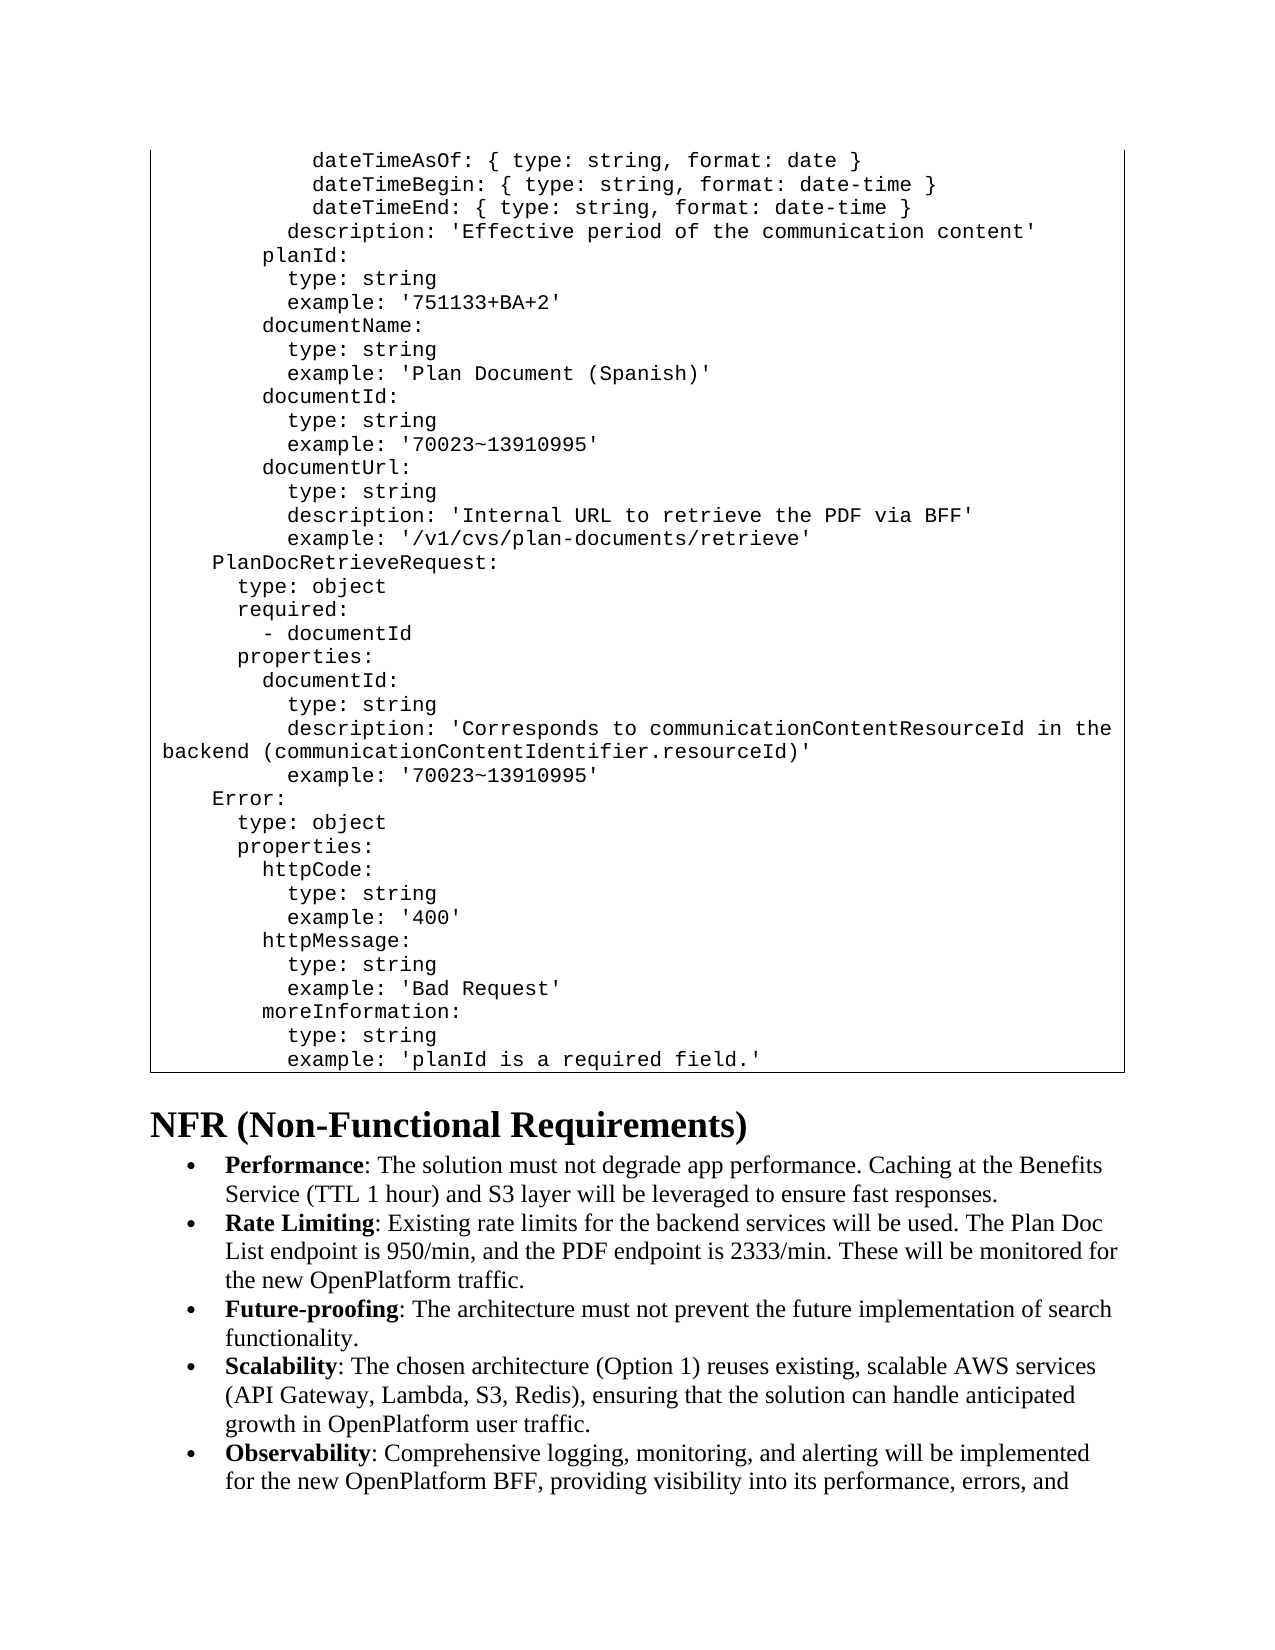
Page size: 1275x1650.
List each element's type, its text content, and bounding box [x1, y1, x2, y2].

table_cell - documentId [151, 623, 1124, 647]
table_cell type: string [151, 410, 1124, 434]
table_cell httpMessage: [151, 930, 1124, 954]
table_cell example: '400' [151, 907, 1124, 930]
list Performance: The solution must not degrade app performance. Caching at the Benefits Service (TTL 1 hour) and S3 layer will be leveraged to ensure fast responses. [187, 1150, 1125, 1208]
table_cell example: '70023~13910995' [151, 765, 1124, 788]
table_cell documentId: [151, 670, 1124, 694]
table_cell description: 'Effective period of the communication content' [151, 221, 1124, 244]
table_cell type: string [151, 481, 1124, 505]
table_cell moreInformation: [151, 1001, 1124, 1025]
table_cell type: string [151, 694, 1124, 717]
table_cell type: string [151, 883, 1124, 907]
table_cell example: 'Plan Document (Spanish)' [151, 363, 1124, 386]
table_cell description: 'Corresponds to communicationContentResourceId in the backend (communicationContentIdentifier.resourceId)' [151, 718, 1124, 765]
table_cell example: '751133+BA+2' [151, 292, 1124, 316]
table_cell example: '/v1/cvs/plan-documents/retrieve' [151, 528, 1124, 552]
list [187, 1438, 1125, 1495]
table_cell type: object [151, 812, 1124, 836]
text NFR (Non-Functional Requirements) [150, 1102, 1125, 1145]
table_cell httpCode: [151, 859, 1124, 883]
table_cell properties: [151, 647, 1124, 670]
table_cell dateTimeAsOf: { type: string, format: date } [151, 150, 1124, 174]
table_cell properties: [151, 836, 1124, 859]
table_cell example: 'Bad Request' [151, 978, 1124, 1001]
list Scalability: The chosen architecture (Option 1) reuses existing, scalable AWS services (API Gateway, Lambda, S3, Redis), ensuring that the solution can handle anticipated growth in OpenPlatform user traffic. [187, 1351, 1125, 1438]
table_cell type: string [151, 339, 1124, 363]
table_cell planId: [151, 245, 1124, 268]
table_cell type: string [151, 268, 1124, 292]
list Future-proofing: The architecture must not prevent the future implementation of search functionality. [187, 1294, 1125, 1351]
list Rate Limiting: Existing rate limits for the backend services will be used. The Plan Doc List endpoint is 950/min, and the PDF endpoint is 2333/min. These will be monitored for the new OpenPlatform traffic. [187, 1208, 1125, 1294]
table_cell PlanDocRetrieveRequest: [151, 552, 1124, 576]
table_cell type: string [151, 1025, 1124, 1048]
table_cell documentName: [151, 316, 1124, 339]
table_cell description: 'Internal URL to retrieve the PDF via BFF' [151, 505, 1124, 528]
table_cell example: '70023~13910995' [151, 434, 1124, 457]
table_cell documentUrl: [151, 458, 1124, 481]
table_cell example: 'planId is a required field.' [151, 1049, 1124, 1072]
table_cell required: [151, 599, 1124, 623]
table_cell dateTimeBegin: { type: string, format: date-time } [151, 174, 1124, 197]
table_cell type: string [151, 954, 1124, 978]
table_cell type: object [151, 576, 1124, 599]
table_cell dateTimeEnd: { type: string, format: date-time } [151, 197, 1124, 221]
table_cell documentId: [151, 386, 1124, 410]
table_cell Error: [151, 789, 1124, 812]
